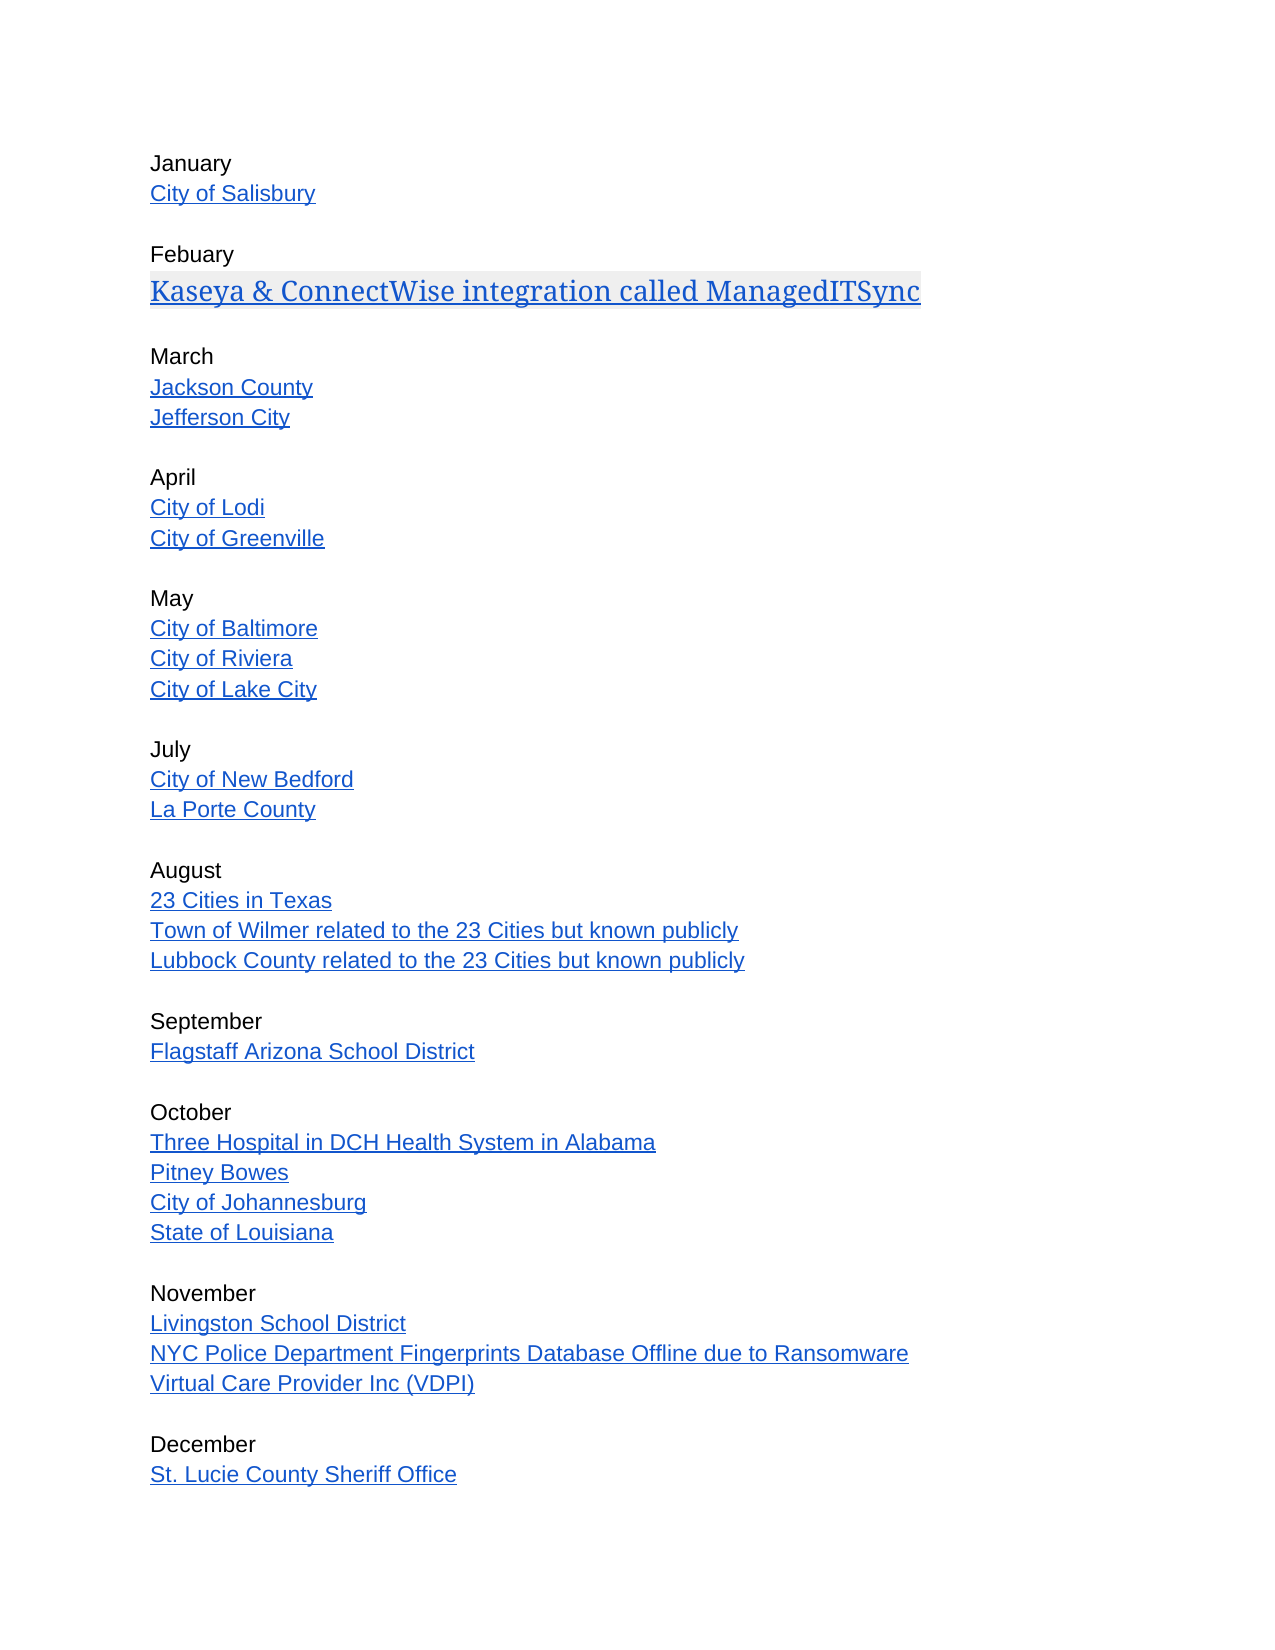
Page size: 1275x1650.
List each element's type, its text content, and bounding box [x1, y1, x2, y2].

text City of Lodi [150, 494, 1125, 521]
text September [150, 1008, 1125, 1034]
text Virtual Care Provider Inc (VDPI) [150, 1370, 1125, 1397]
text July [150, 736, 1125, 762]
text La Porte County [150, 796, 1125, 823]
text Pitney Bowes [150, 1159, 1125, 1185]
text Kaseya & ConnectWise integration called ManagedITSync [150, 271, 1125, 339]
text City of Lake City [150, 676, 1125, 702]
text Lubbock County related to the 23 Cities but known publicly [150, 947, 1125, 974]
text State of Louisiana [150, 1219, 1125, 1246]
text City of Baltimore [150, 615, 1125, 641]
text St. Lucie County Sheriff Office [150, 1461, 1125, 1487]
text Livingston School District [150, 1310, 1125, 1336]
text August [150, 857, 1125, 883]
text Jackson County [150, 373, 1125, 400]
text October [150, 1098, 1125, 1125]
text April [150, 464, 1125, 490]
text December [150, 1431, 1125, 1457]
text City of Riviera [150, 645, 1125, 672]
text May [150, 585, 1125, 611]
text Jefferson City [150, 404, 1125, 430]
text Three Hospital in DCH Health System in Alabama [150, 1129, 1125, 1155]
text City of New Bedford [150, 766, 1125, 792]
text Flagstaff Arizona School District [150, 1038, 1125, 1064]
text Febuary [150, 241, 1125, 267]
text NYC Police Department Fingerprints Database Offline due to Ransomware [150, 1340, 1125, 1366]
text November [150, 1280, 1125, 1306]
text March [150, 343, 1125, 369]
text 23 Cities in Texas [150, 887, 1125, 913]
text Town of Wilmer related to the 23 Cities but known publicly [150, 917, 1125, 943]
text January [150, 150, 1125, 176]
text City of Greenville [150, 524, 1125, 551]
text City of Salisbury [150, 180, 1125, 207]
text City of Johannesburg [150, 1189, 1125, 1215]
